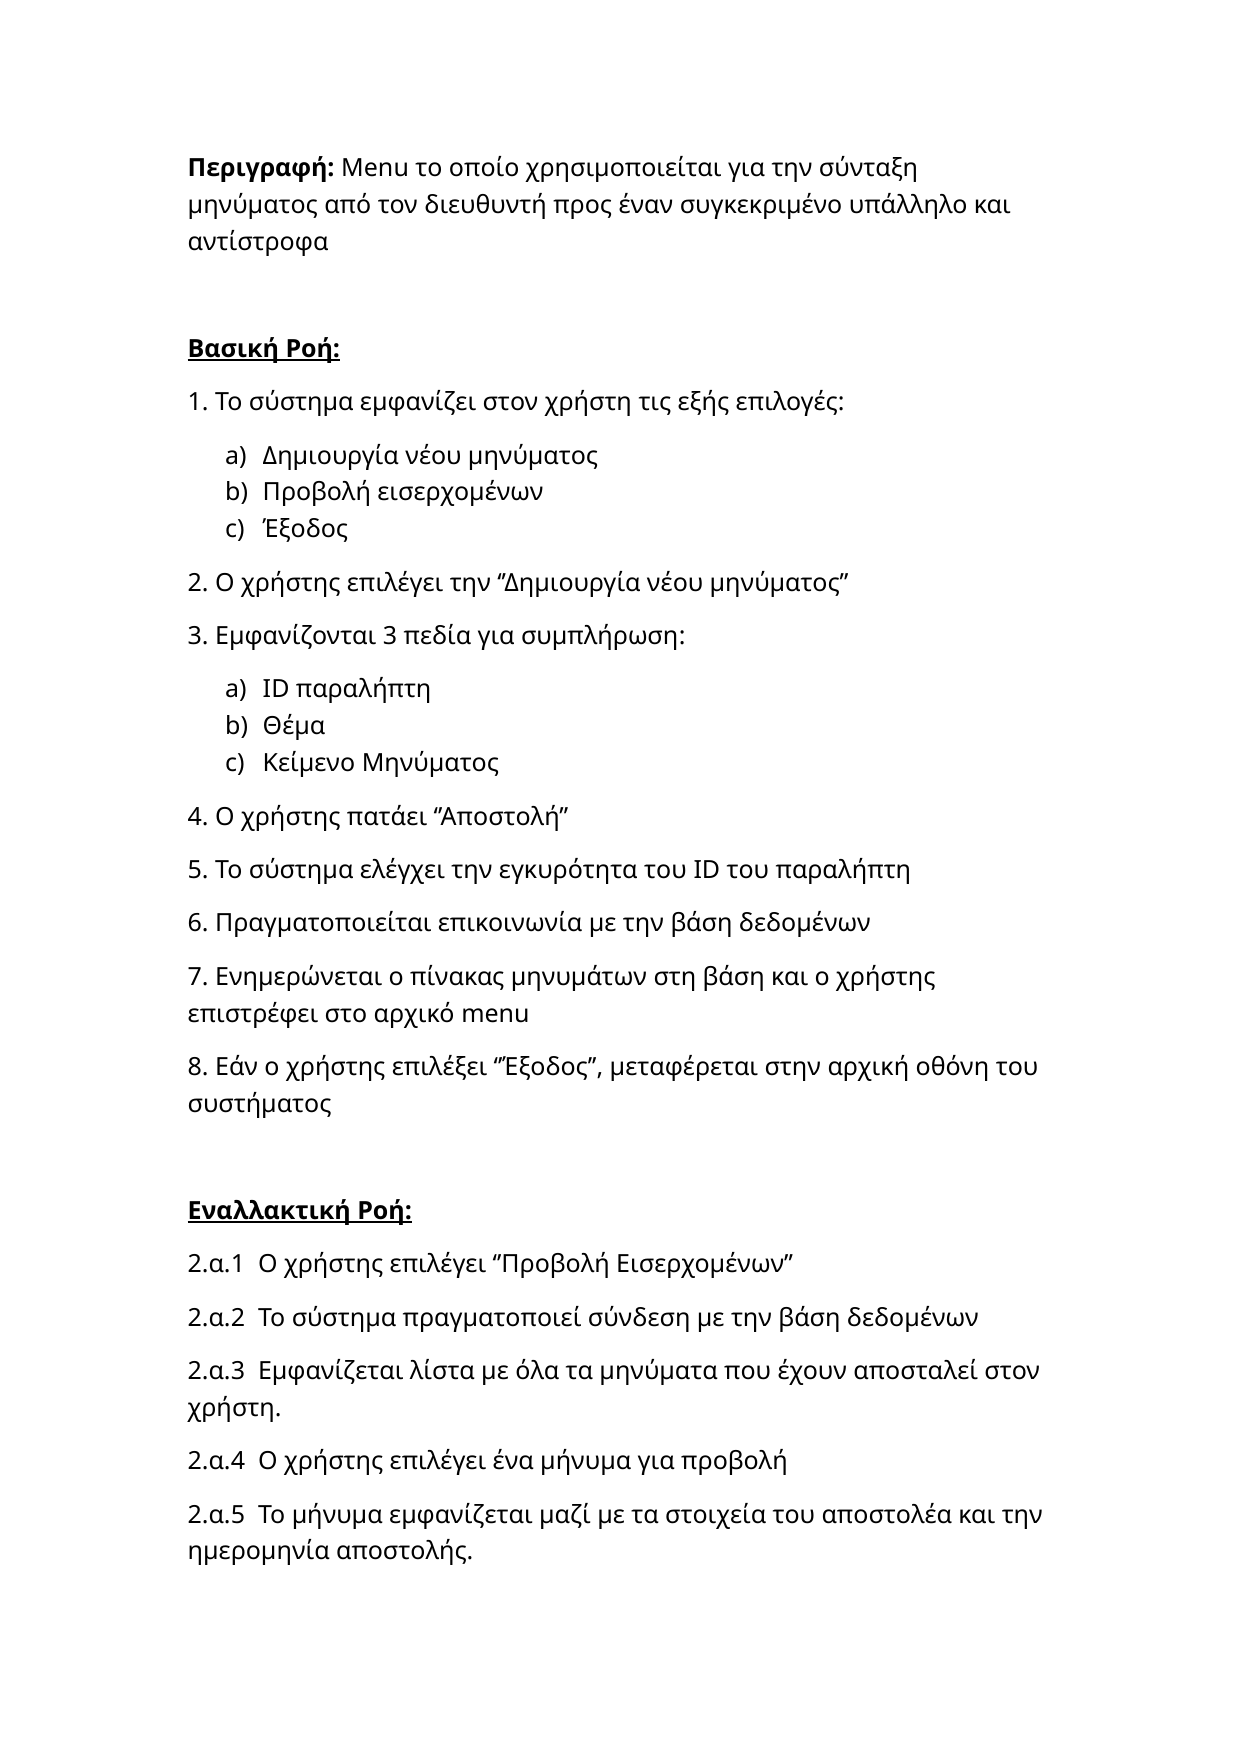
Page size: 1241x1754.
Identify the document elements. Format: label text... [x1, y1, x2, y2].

text 3. Εμφανίζονται 3 πεδία για συμπλήρωση: [187, 618, 1053, 652]
text 4. Ο χρήστης πατάει ‘’Αποστολή’’ [187, 798, 1053, 832]
text 2.α.2 Το σύστημα πραγματοποιεί σύνδεση με την βάση δεδομένων [187, 1299, 1053, 1333]
list ΙD παραλήπτη [225, 671, 1053, 705]
list Έξοδος [225, 511, 1053, 545]
text Εναλλακτική Ροή: [187, 1192, 1053, 1226]
list Θέμα [225, 708, 1053, 742]
text 2.α.5 Το μήνυμα εμφανίζεται μαζί με τα στοιχεία του αποστολέα και την ημερομηνία αποστολής. [187, 1496, 1053, 1567]
text Περιγραφή: Μenu το οποίο χρησιμοποιείται για την σύνταξη μηνύματος από τον διευθυντή προς έναν συγκεκριμένο υπάλληλο και αντίστροφα [187, 150, 1053, 258]
text 8. Εάν ο χρήστης επιλέξει ‘’Έξοδος’’, μεταφέρεται στην αρχική οθόνη του συστήματος [187, 1049, 1053, 1119]
text 1. To σύστημα εμφανίζει στον χρήστη τις εξής επιλογές: [187, 384, 1053, 418]
list Προβολή εισερχομένων [225, 474, 1053, 508]
text 7. Ενημερώνεται ο πίνακας μηνυμάτων στη βάση και ο χρήστης επιστρέφει στο αρχικό menu [187, 958, 1053, 1029]
list Κείμενο Μηνύματος [225, 745, 1053, 779]
text Βασική Ροή: [187, 330, 1053, 364]
text 5. Το σύστημα ελέγχει την εγκυρότητα του ID του παραλήπτη [187, 852, 1053, 886]
text 6. Πραγματοποιείται επικοινωνία με την βάση δεδομένων [187, 905, 1053, 939]
text 2.α.3 Εμφανίζεται λίστα με όλα τα μηνύματα που έχουν αποσταλεί στον χρήστη. [187, 1353, 1053, 1423]
text 2. Ο χρήστης επιλέγει την ‘’Δημιουργία νέου μηνύματος’’ [187, 564, 1053, 598]
text 2.α.4 Ο χρήστης επιλέγει ένα μήνυμα για προβολή [187, 1443, 1053, 1477]
text 2.α.1 Ο χρήστης επιλέγει ‘’Προβολή Εισερχομένων’’ [187, 1246, 1053, 1280]
list Δημιουργία νέου μηνύματος [225, 437, 1053, 471]
